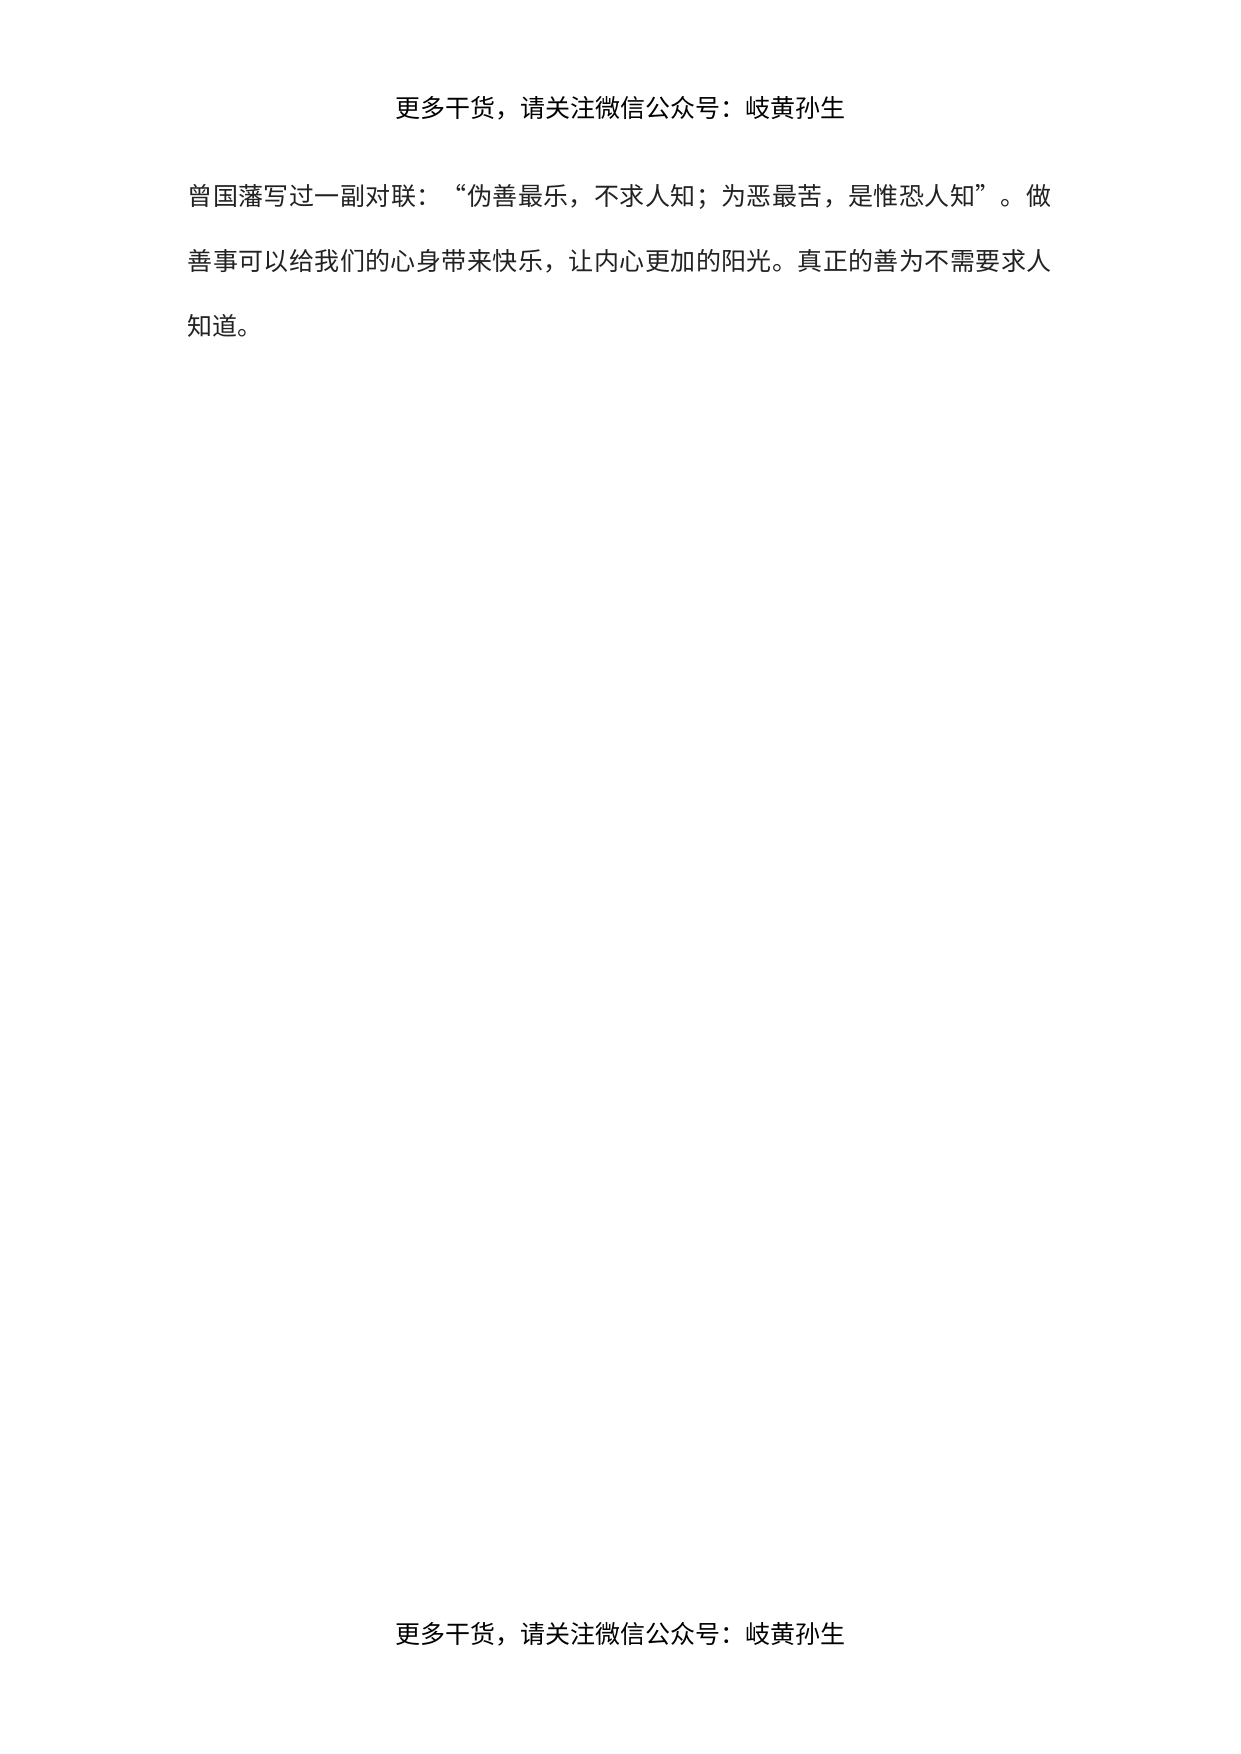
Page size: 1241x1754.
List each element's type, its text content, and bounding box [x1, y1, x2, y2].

text 曾国藩写过一副对联：“伪善最乐，不求人知；为恶最苦，是惟恐人知”。做善事可以给我们的心身带来快乐，让内心更加的阳光。真正的善为不需要求人知道。 [187, 162, 1053, 357]
